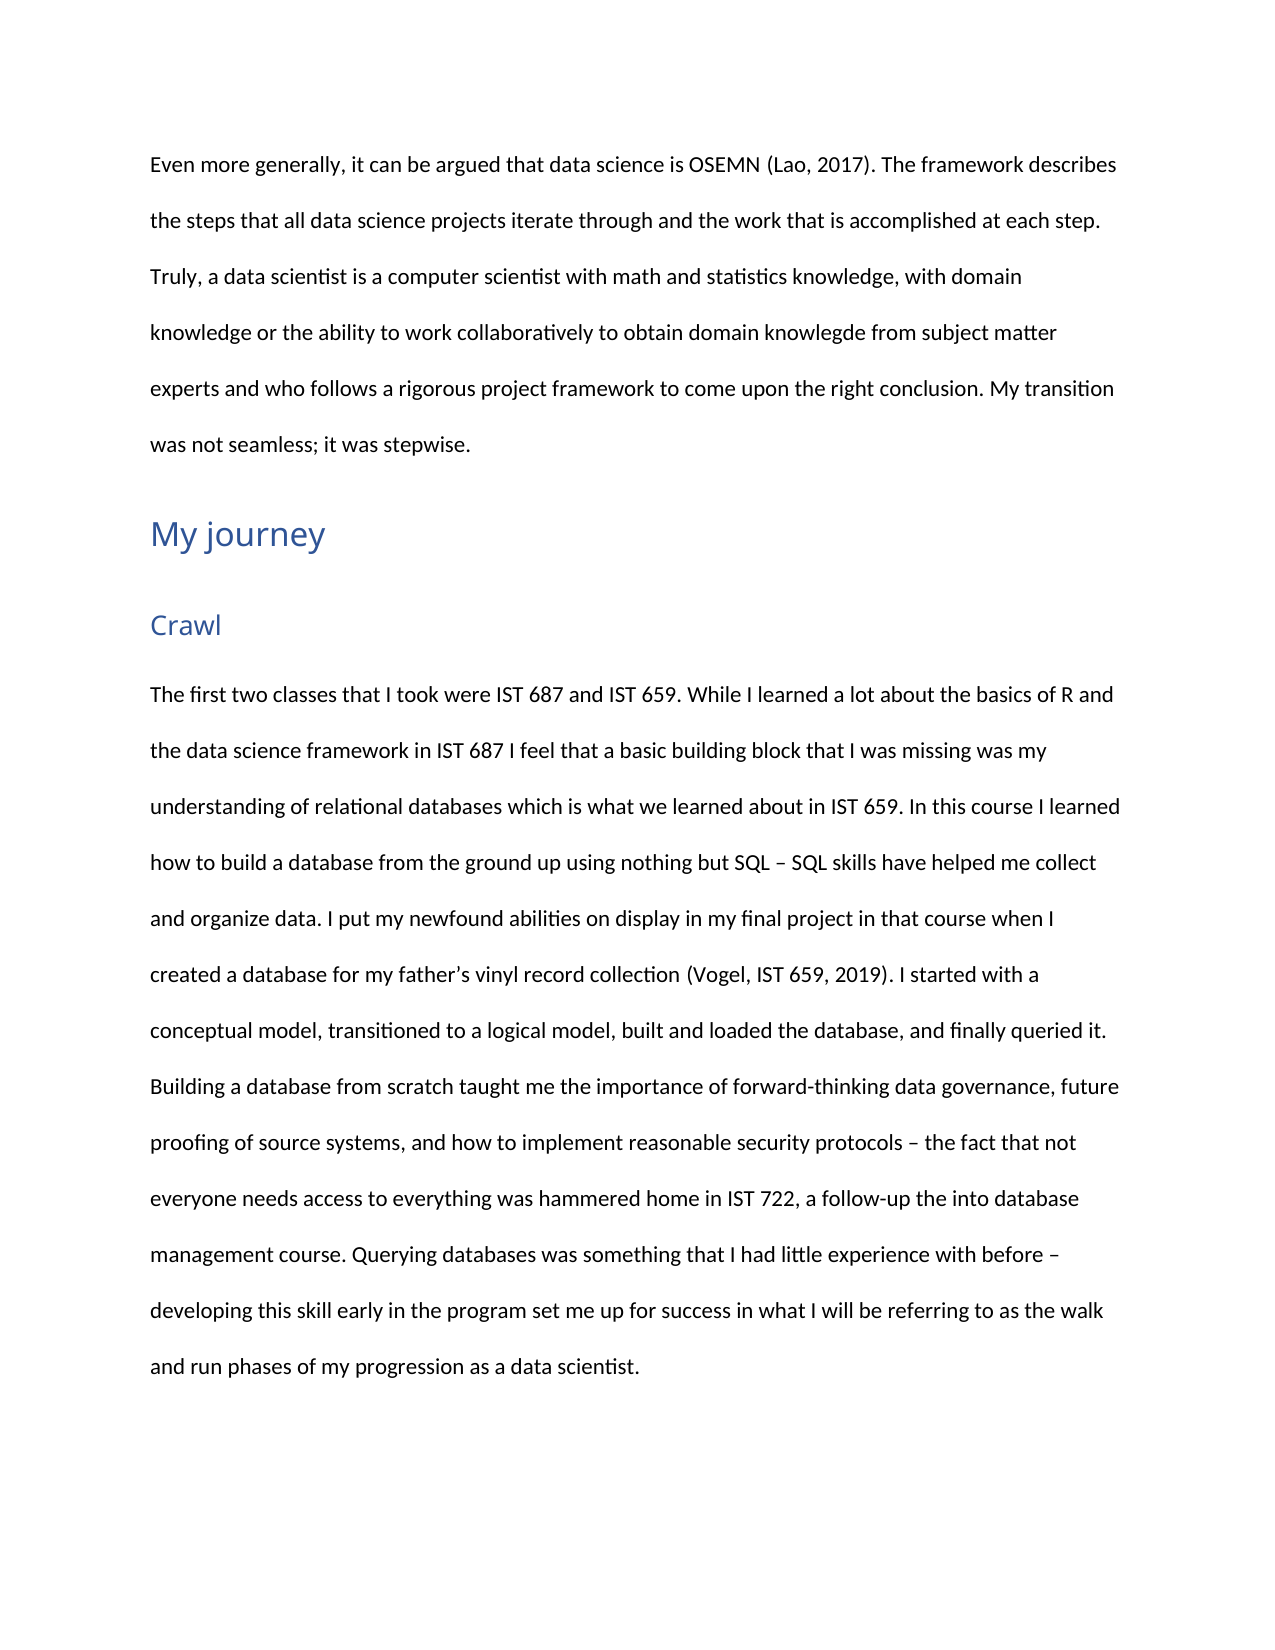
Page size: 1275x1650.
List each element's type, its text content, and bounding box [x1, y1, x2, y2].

text Even more generally, it can be argued that data science is OSEMN . The framework describes the steps that all data science projects iterate through and the work that is accomplished at each step. Truly, a data scientist is a computer scientist with math and statistics knowledge, with domain knowledge or the ability to work collaboratively to obtain domain knowlegde from subject matter experts and who follows a rigorous project framework to come upon the right conclusion. My transition was not seamless; it was stepwise. [150, 150, 1125, 458]
subtitle My journey [150, 511, 1125, 557]
text The first two classes that I took were IST 687 and IST 659. While I learned a lot about the basics of R and the data science framework in IST 687 I feel that a basic building block that I was missing was my understanding of relational databases which is what we learned about in IST 659. In this course I learned how to build a database from the ground up using nothing but SQL – SQL skills have helped me collect and organize data. I put my newfound abilities on display in my final project in that course when I created a database for my father’s vinyl record collection . I started with a conceptual model, transitioned to a logical model, built and loaded the database, and finally queried it. Building a database from scratch taught me the importance of forward-thinking data governance, future proofing of source systems, and how to implement reasonable security protocols – the fact that not everyone needs access to everything was hammered home in IST 722, a follow-up the into database management course. Querying databases was something that I had little experience with before – developing this skill early in the program set me up for success in what I will be referring to as the walk and run phases of my progression as a data scientist. [150, 680, 1125, 1381]
subtitle Crawl [150, 606, 1125, 643]
